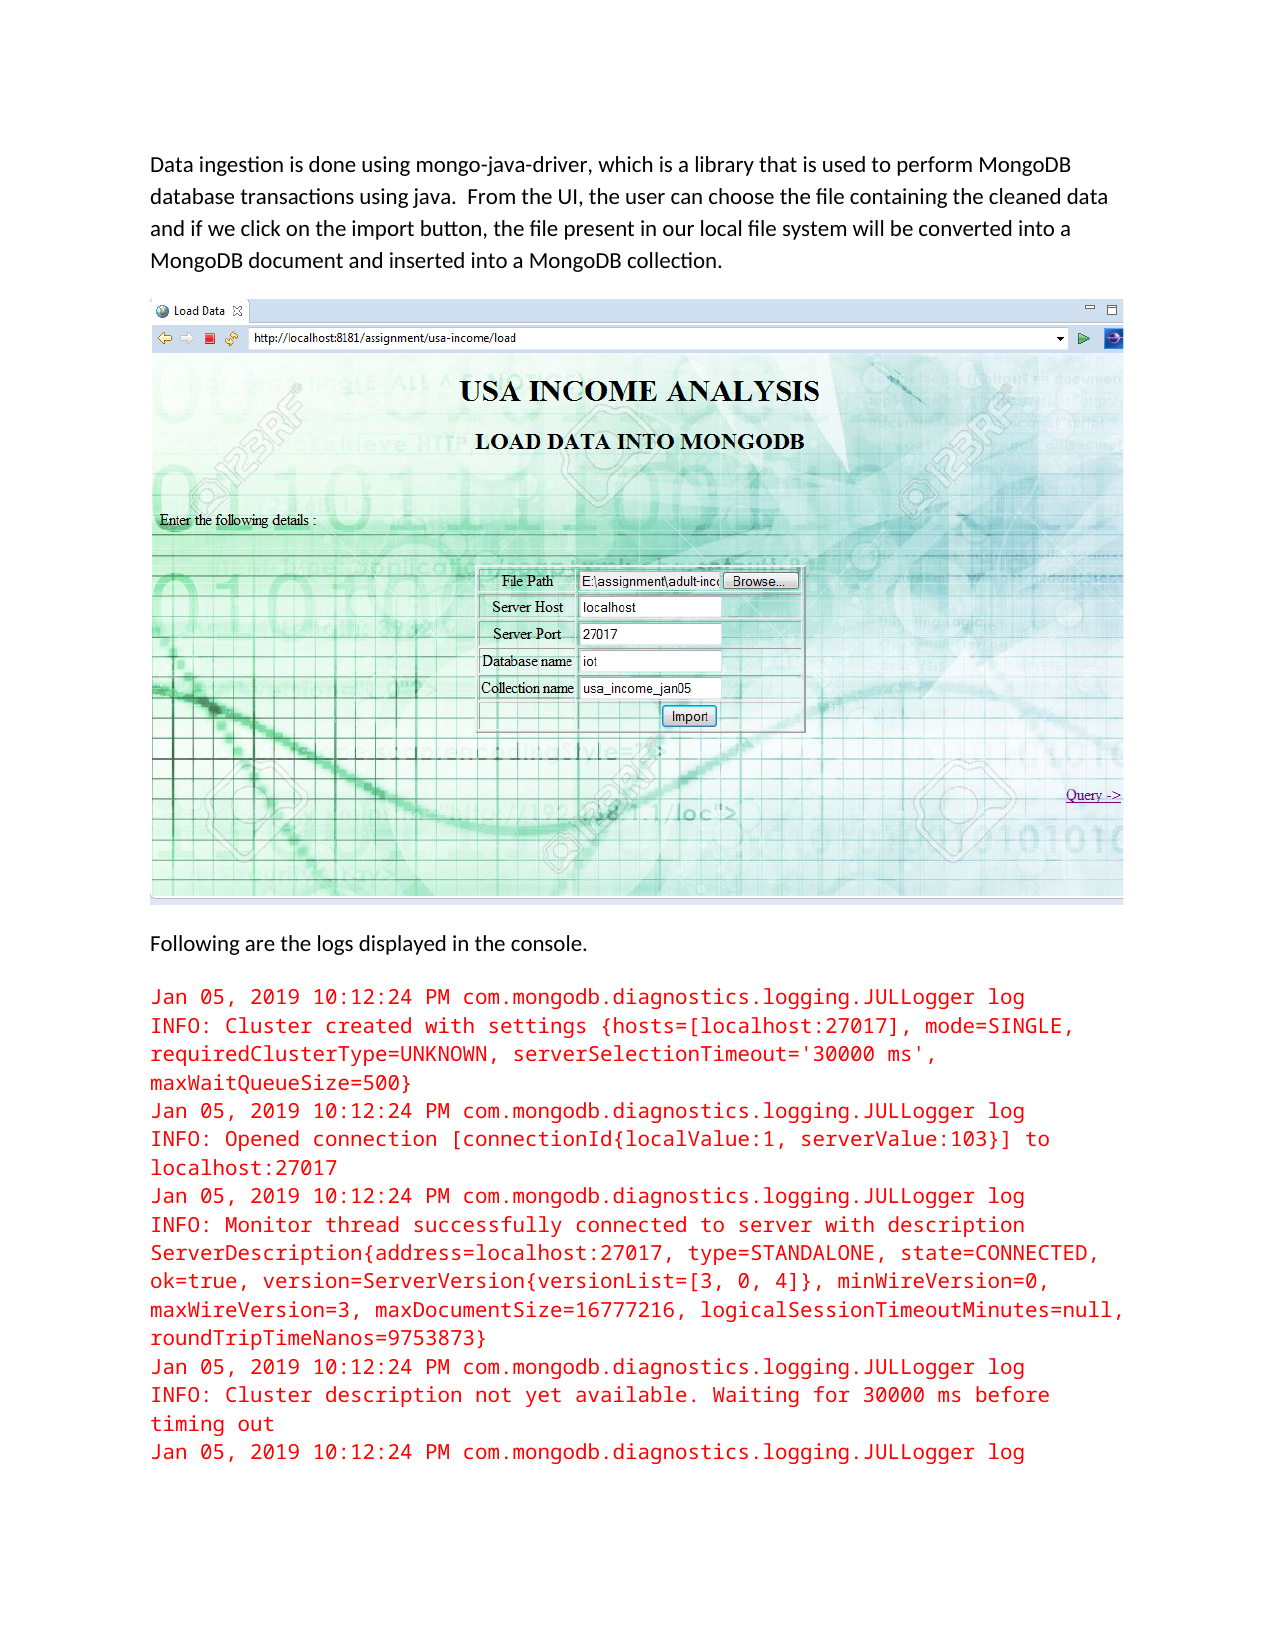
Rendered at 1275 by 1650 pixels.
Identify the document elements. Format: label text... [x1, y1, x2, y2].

text Jan 05, 2019 10:12:24 PM com.mongodb.diagnostics.logging.JULLogger log [150, 1096, 1125, 1124]
text INFO: Cluster created with settings {hosts=[localhost:27017], mode=SINGLE, requiredClusterType=UNKNOWN, serverSelectionTimeout='30000 ms', maxWaitQueueSize=500} [150, 1011, 1125, 1096]
text Jan 05, 2019 10:12:24 PM com.mongodb.diagnostics.logging.JULLogger log [150, 1352, 1125, 1380]
text Jan 05, 2019 10:12:24 PM com.mongodb.diagnostics.logging.JULLogger log [150, 1181, 1125, 1210]
text Following are the logs displayed in the console. [150, 929, 1125, 957]
text Jan 05, 2019 10:12:24 PM com.mongodb.diagnostics.logging.JULLogger log [150, 982, 1125, 1011]
text INFO: Cluster description not yet available. Waiting for 30000 ms before timing out [150, 1380, 1125, 1437]
text INFO: Opened connection [connectionId{localValue:1, serverValue:103}] to localhost:27017 [150, 1124, 1125, 1181]
picture [150, 299, 1124, 905]
text Jan 05, 2019 10:12:24 PM com.mongodb.diagnostics.logging.JULLogger log [150, 1437, 1125, 1466]
text INFO: Monitor thread successfully connected to server with description ServerDescription{address=localhost:27017, type=STANDALONE, state=CONNECTED, ok=true, version=ServerVersion{versionList=[3, 0, 4]}, minWireVersion=0, maxWireVersion=3, maxDocumentSize=16777216, logicalSessionTimeoutMinutes=null, roundTripTimeNanos=9753873} [150, 1210, 1125, 1352]
text Data ingestion is done using mongo-java-driver, which is a library that is used to perform MongoDB database transactions using java. From the UI, the user can choose the file containing the cleaned data and if we click on the import button, the file present in our local file system will be converted into a MongoDB document and inserted into a MongoDB collection. [150, 150, 1125, 274]
